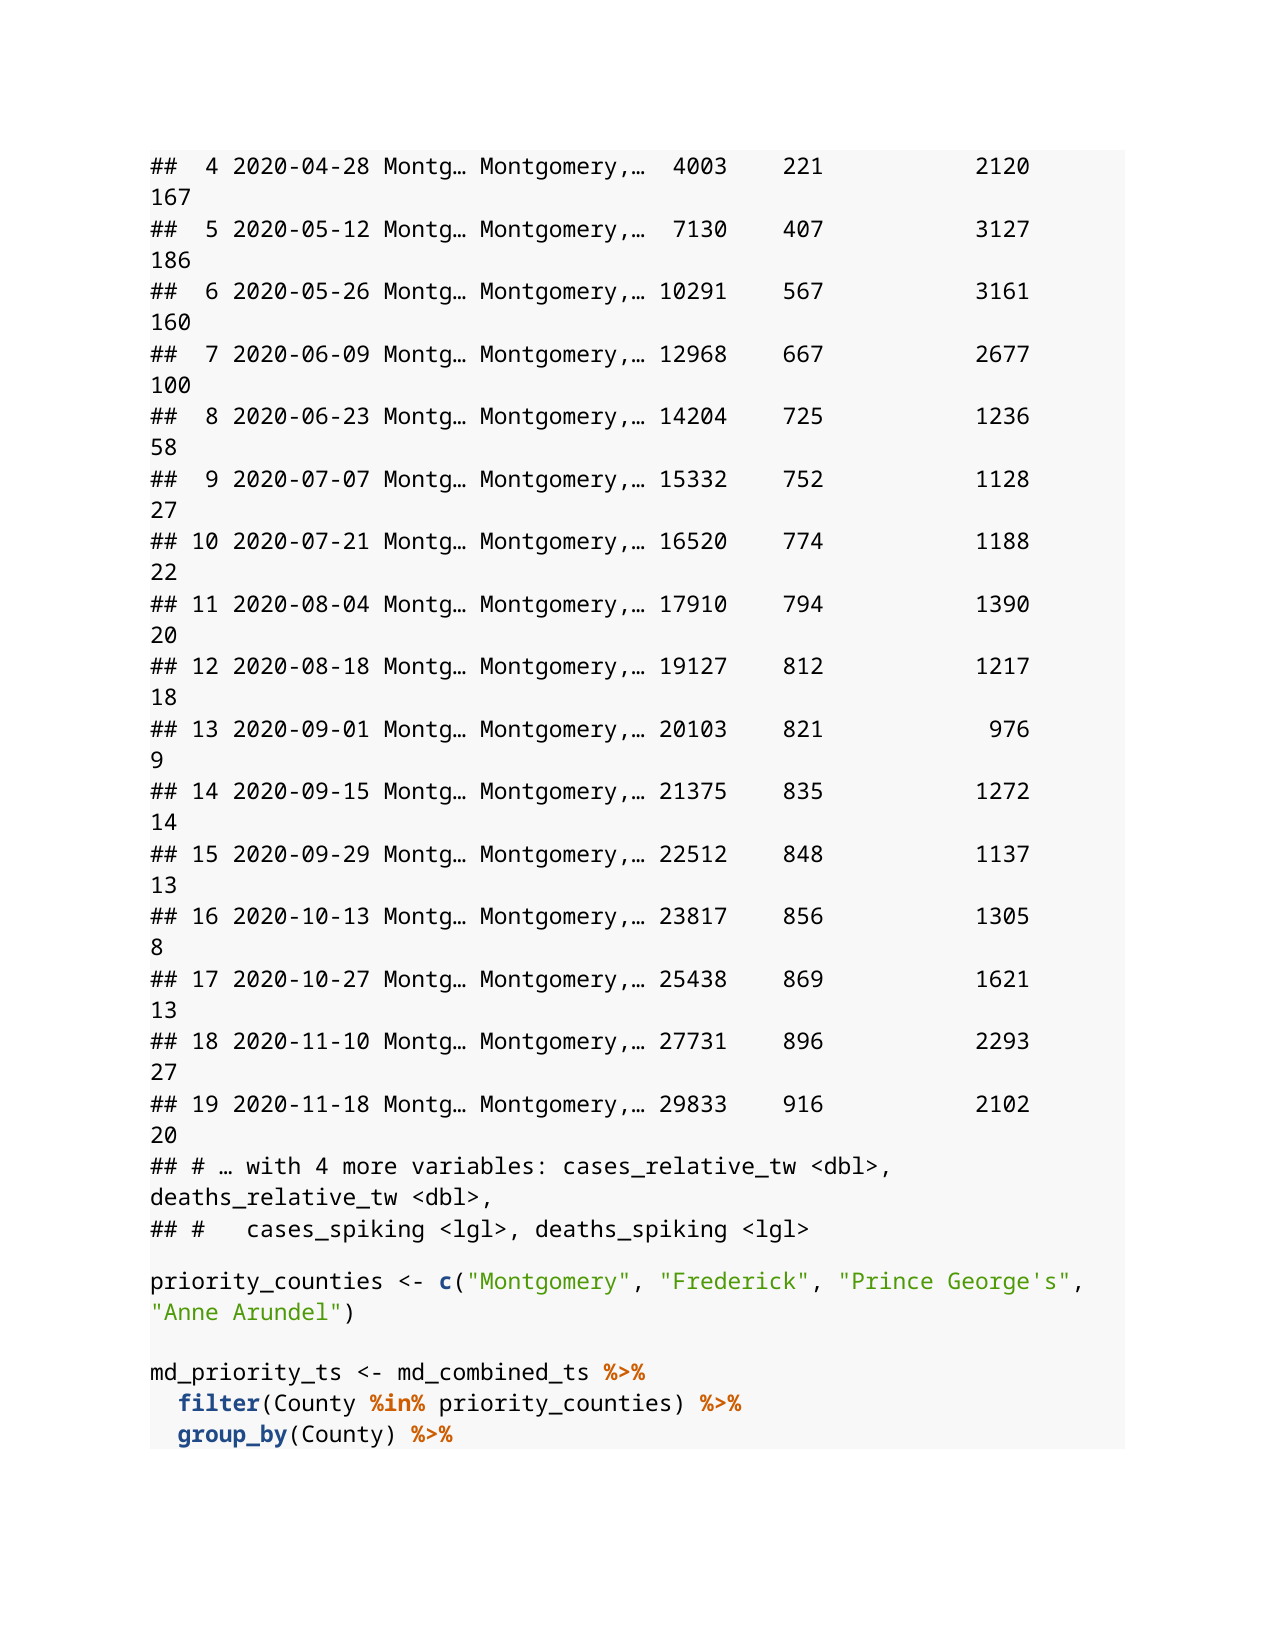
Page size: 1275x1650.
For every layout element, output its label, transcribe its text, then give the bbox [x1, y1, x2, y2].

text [150, 150, 1125, 1244]
